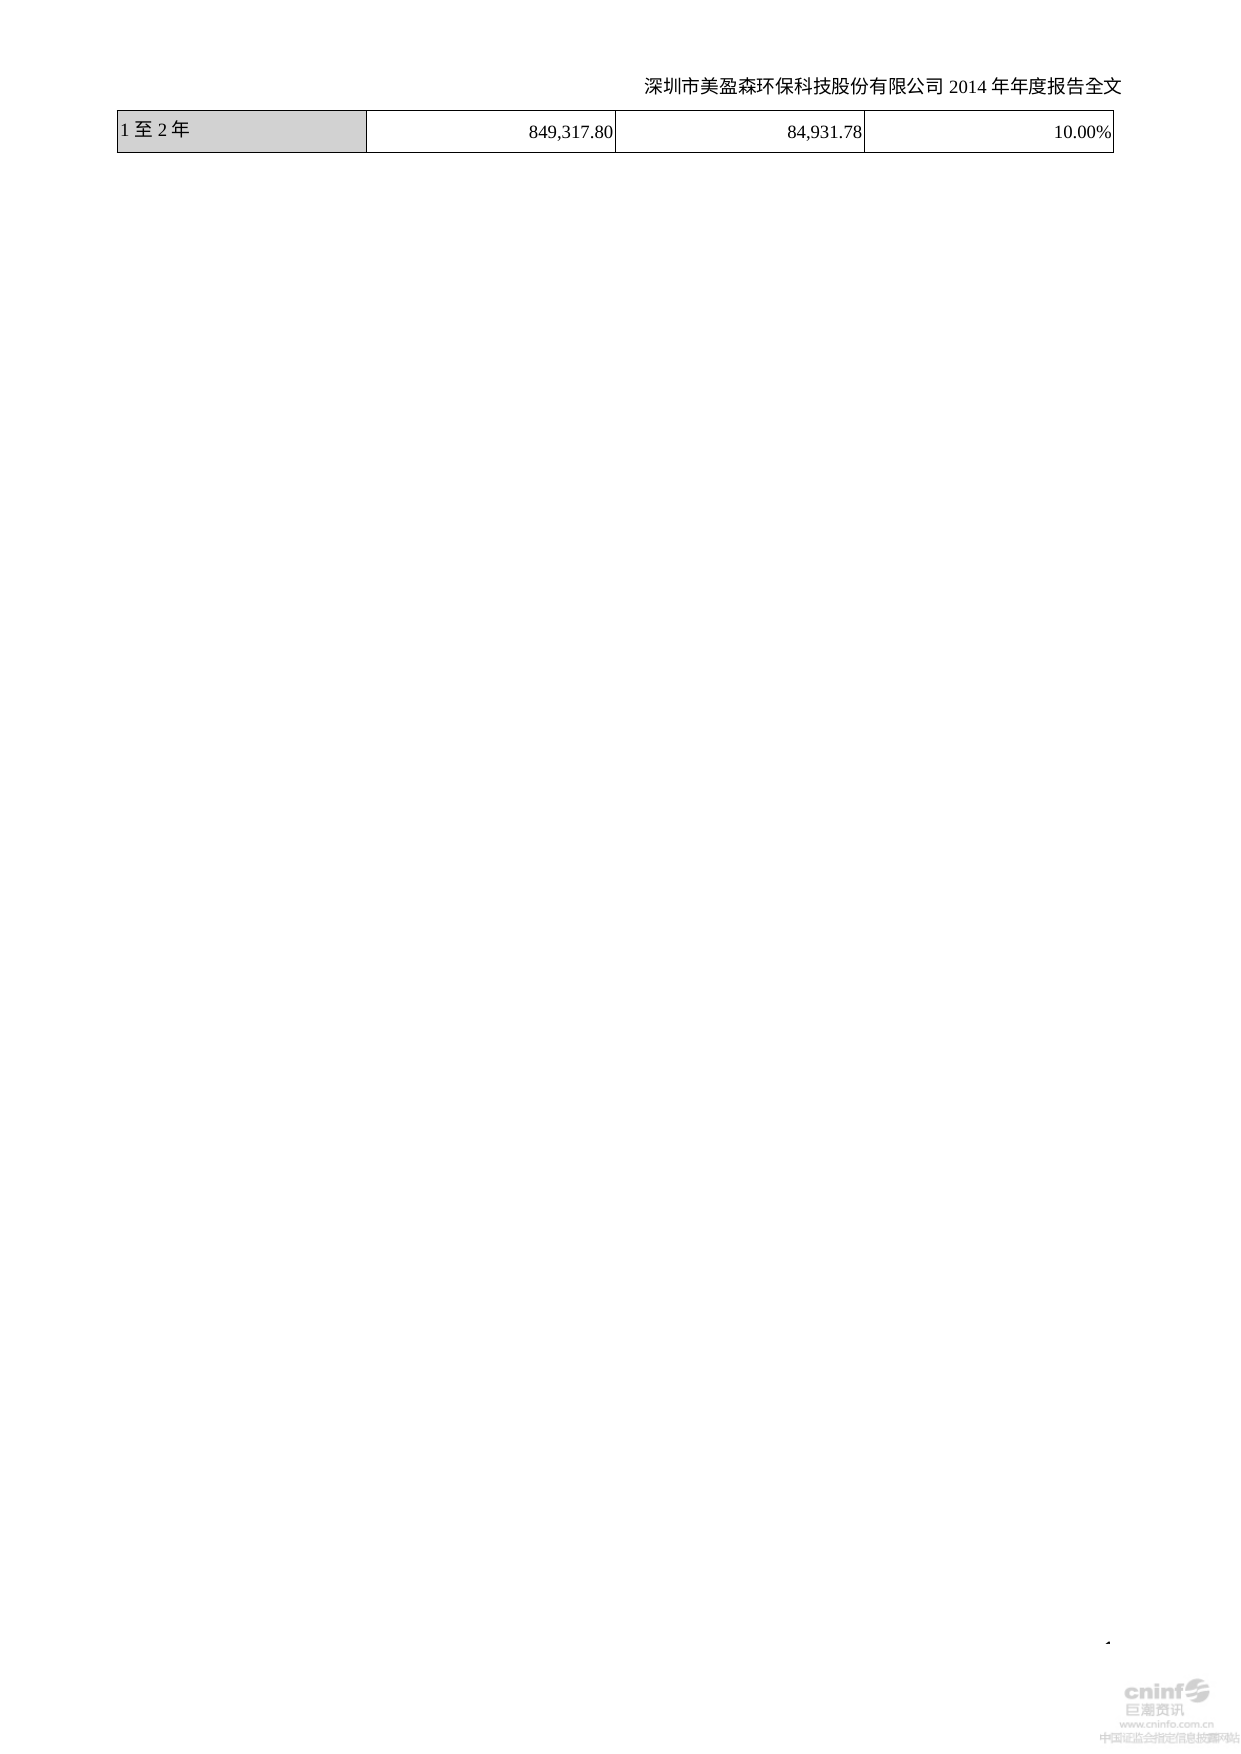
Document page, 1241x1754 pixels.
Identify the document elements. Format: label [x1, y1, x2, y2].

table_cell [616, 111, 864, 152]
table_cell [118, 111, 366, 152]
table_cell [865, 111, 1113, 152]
picture [1099, 1673, 1241, 1754]
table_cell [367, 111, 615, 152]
